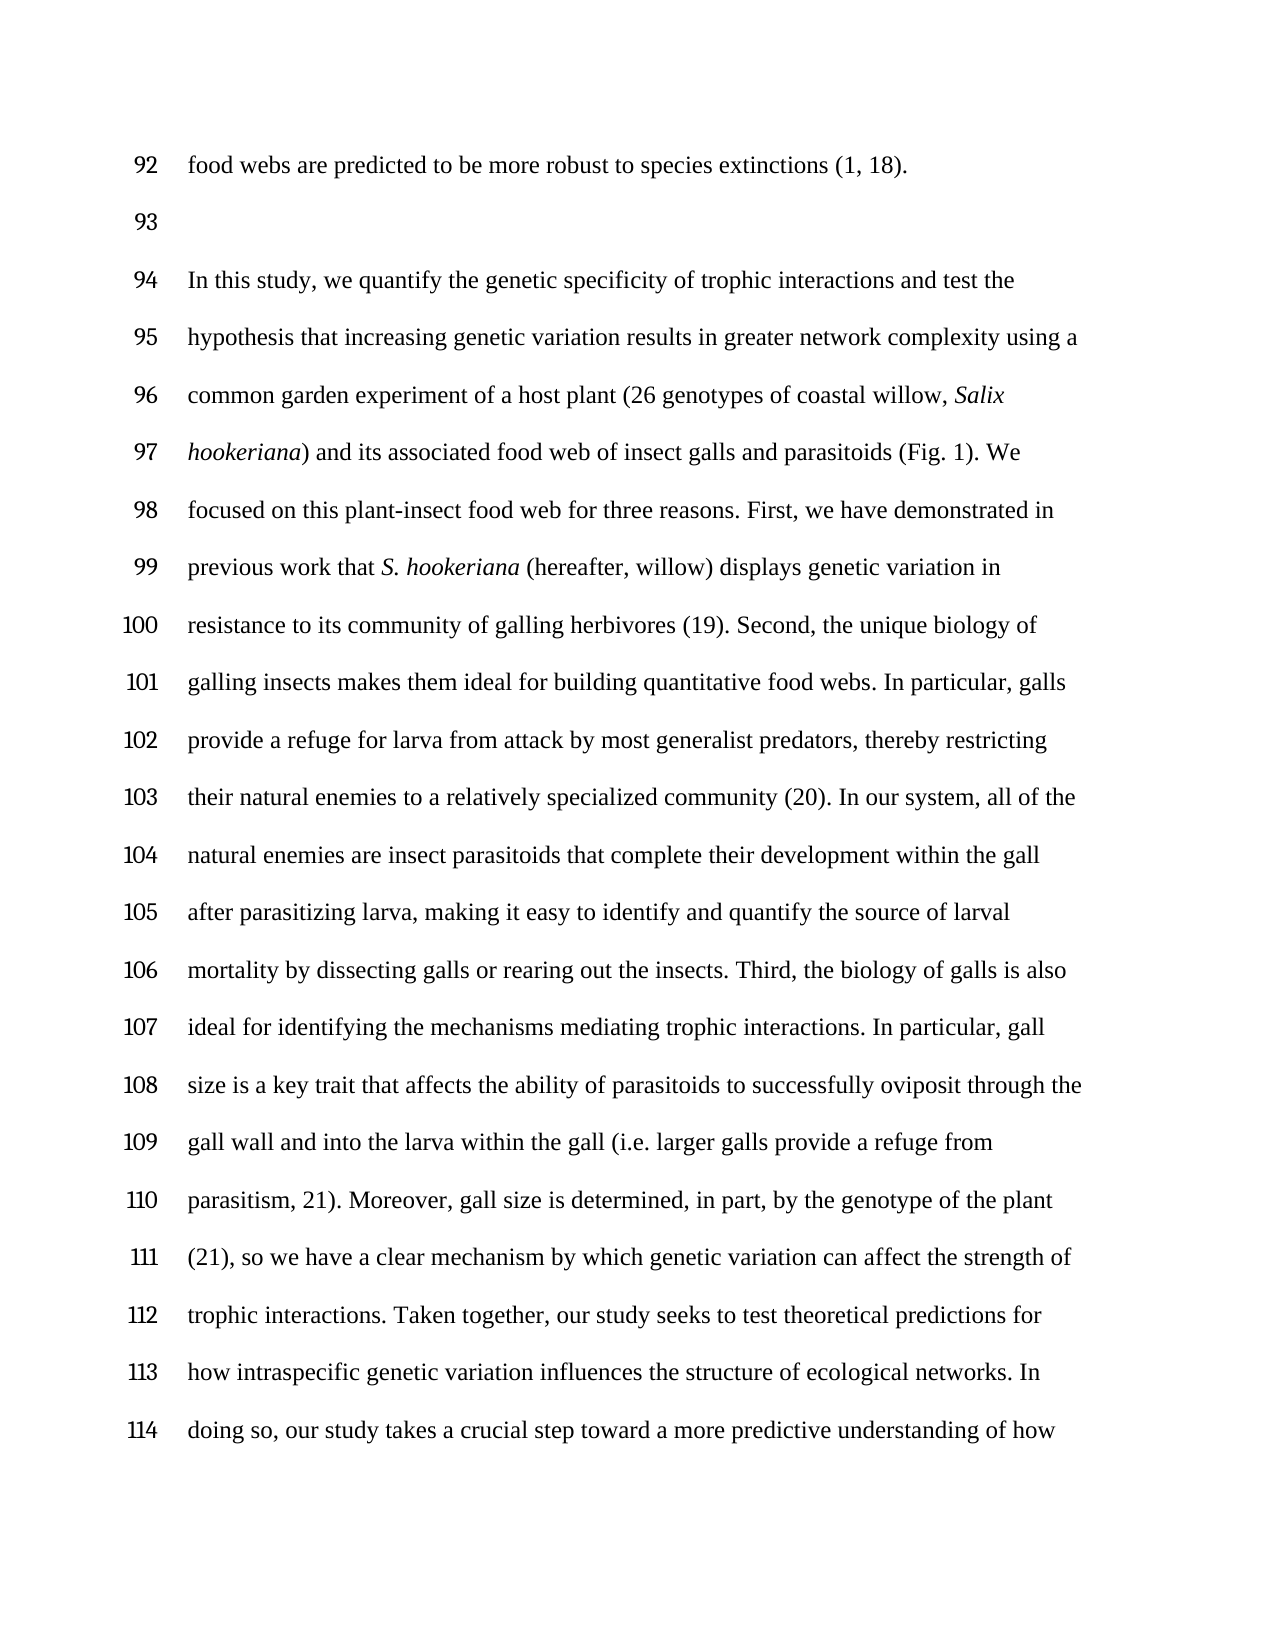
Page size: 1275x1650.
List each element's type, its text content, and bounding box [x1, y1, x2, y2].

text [187, 150, 1088, 179]
